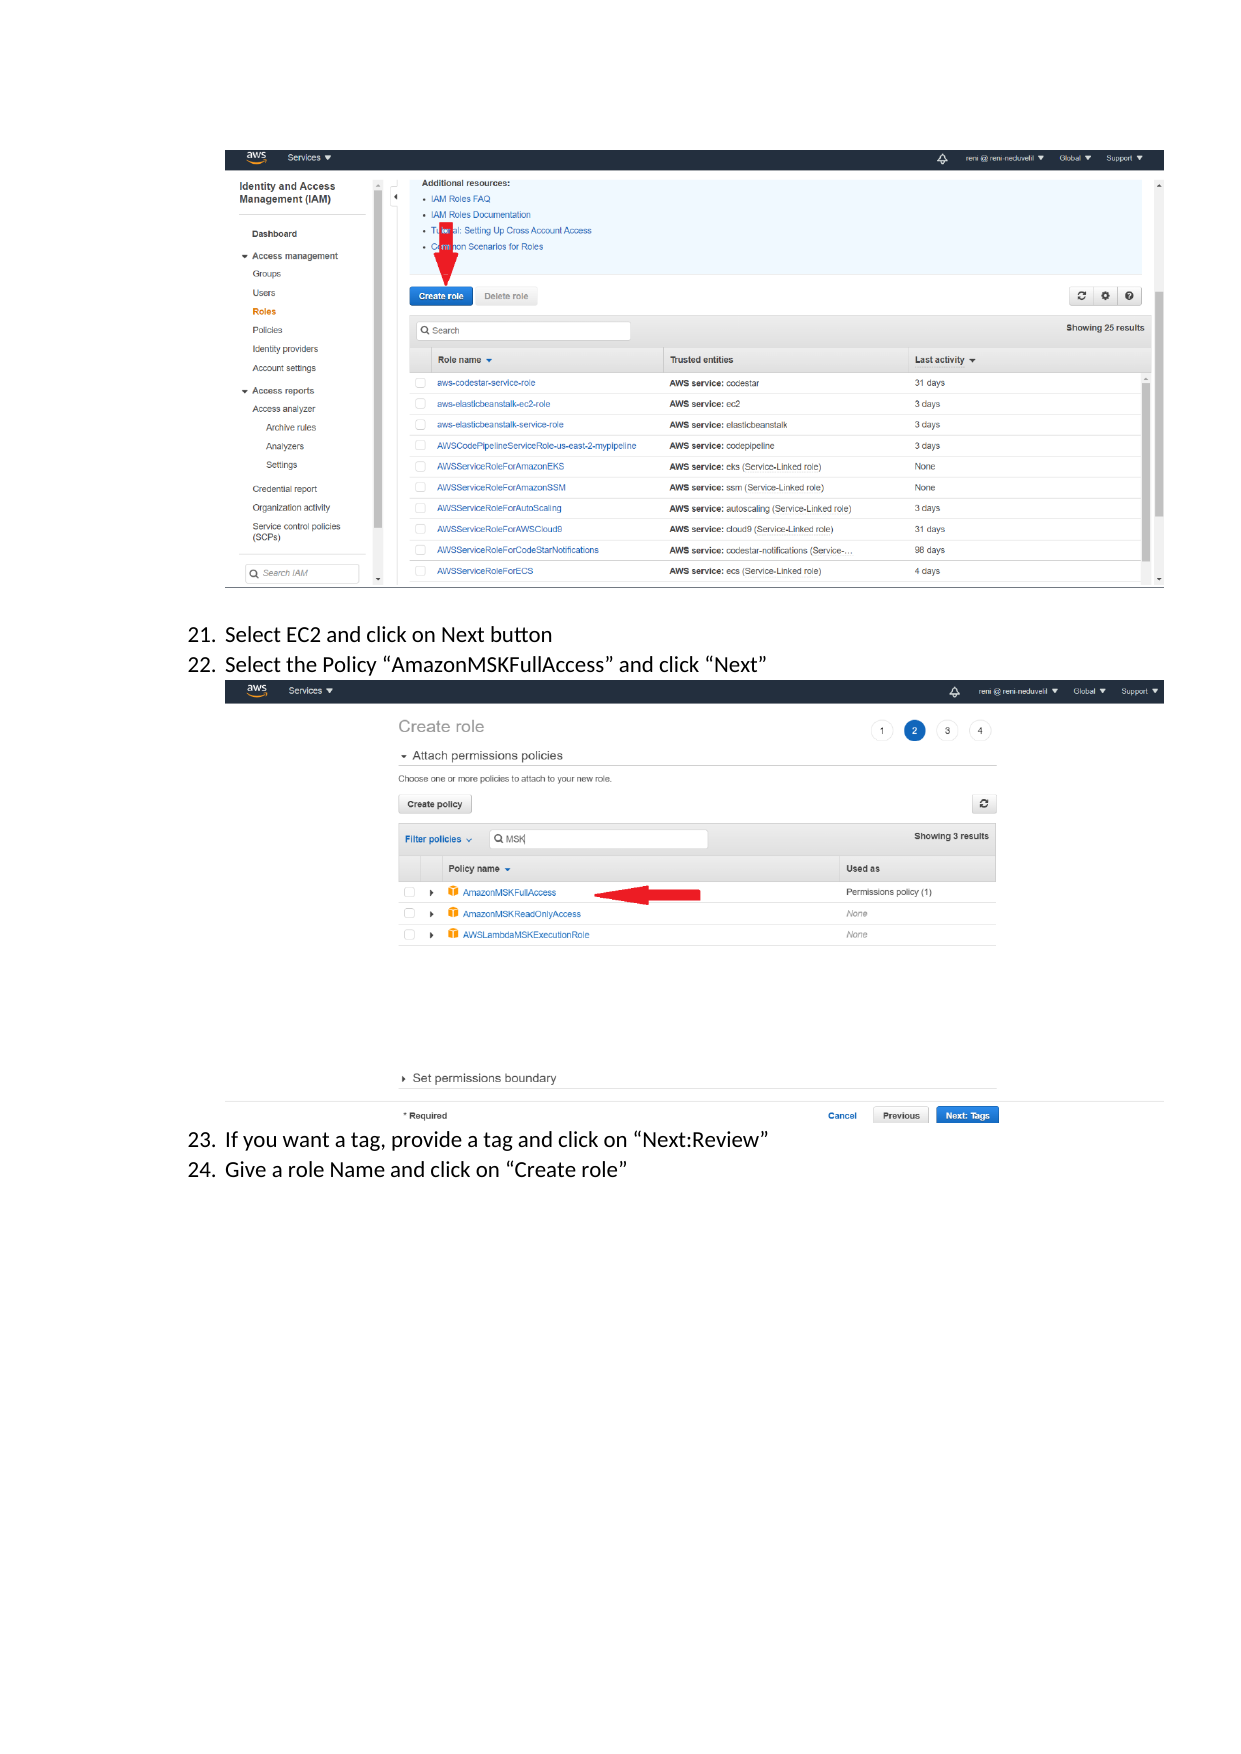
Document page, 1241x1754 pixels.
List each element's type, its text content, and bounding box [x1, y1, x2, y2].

list Select the Policy “AmazonMSKFullAccess” and click “Next” [187, 650, 1090, 678]
list If you want a tag, provide a tag and click on “Next:Review” [187, 1125, 1090, 1153]
picture [225, 150, 1164, 588]
picture [225, 680, 1164, 1123]
list Give a role Name and click on “Create role” [187, 1155, 1090, 1183]
list Select EC2 and click on Next button [187, 620, 1090, 648]
